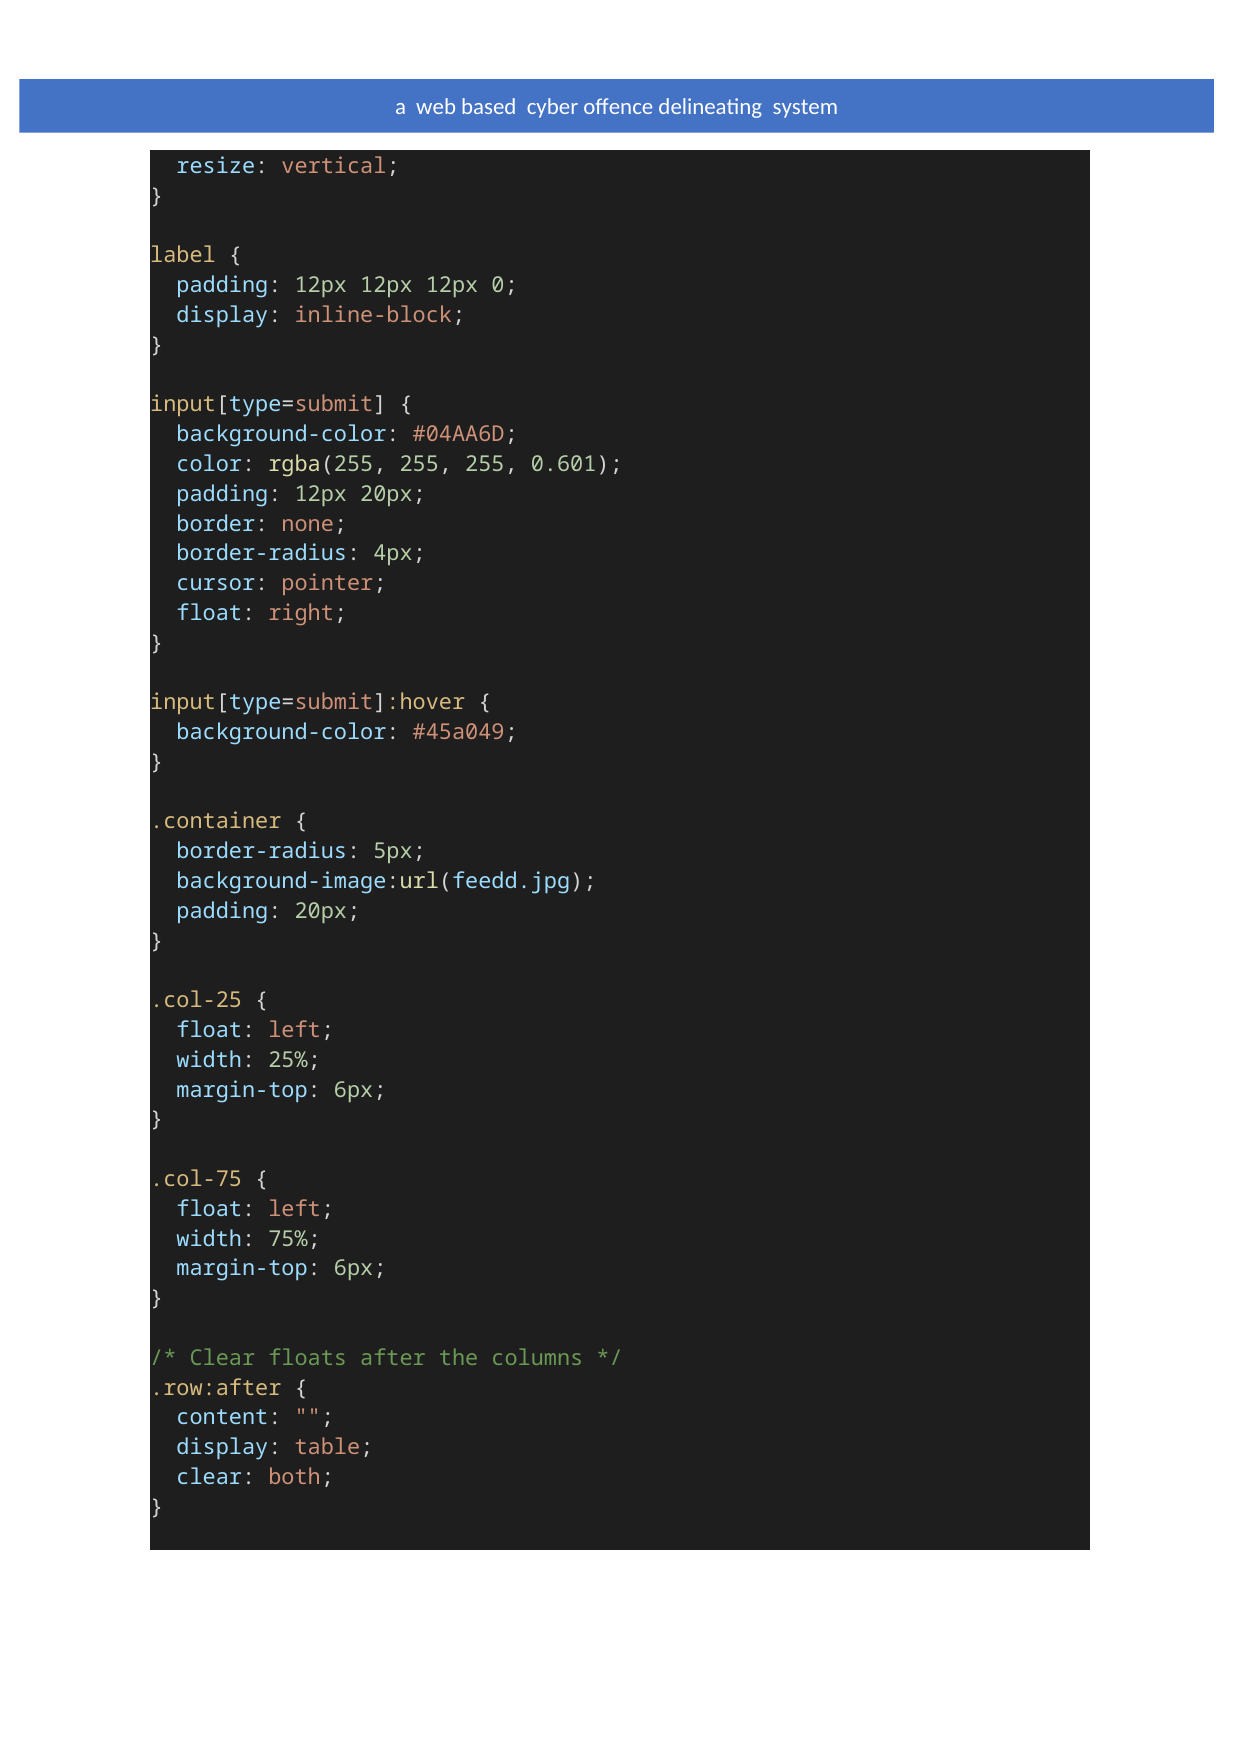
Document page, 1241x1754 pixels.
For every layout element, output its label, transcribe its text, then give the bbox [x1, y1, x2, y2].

text input[type=submit] { [150, 388, 1090, 418]
text background-image:url(feedd.jpg); [150, 865, 1090, 895]
text /* Clear floats after the columns */ [150, 1342, 1090, 1371]
text } [150, 329, 1090, 358]
text input[type=submit]:hover { [150, 686, 1090, 716]
text float: right; [150, 597, 1090, 627]
text background-color: #45a049; [150, 716, 1090, 746]
text background-color: #04AA6D; [150, 418, 1090, 448]
text padding: 20px; [150, 895, 1090, 924]
text .container { [150, 805, 1090, 835]
text width: 75%; [150, 1222, 1090, 1252]
text color: rgba(255, 255, 255, 0.601); [150, 448, 1090, 478]
text padding: 12px 12px 12px 0; [150, 269, 1090, 299]
text clear: both; [150, 1461, 1090, 1491]
text resize: vertical; [150, 150, 1090, 180]
text float: left; [150, 1014, 1090, 1044]
text } [150, 1491, 1090, 1520]
text .col-25 { [150, 984, 1090, 1014]
text } [150, 1282, 1090, 1312]
text border-radius: 5px; [150, 835, 1090, 865]
text border-radius: 4px; [150, 537, 1090, 567]
text display: inline-block; [150, 299, 1090, 329]
text } [150, 746, 1090, 776]
text width: 25%; [150, 1044, 1090, 1073]
text display: table; [150, 1431, 1090, 1461]
text .col-75 { [150, 1163, 1090, 1193]
text margin-top: 6px; [150, 1252, 1090, 1282]
text border: none; [150, 507, 1090, 537]
text margin-top: 6px; [150, 1073, 1090, 1103]
text content: ""; [150, 1401, 1090, 1431]
text } [150, 180, 1090, 209]
text float: left; [150, 1193, 1090, 1222]
text } [150, 924, 1090, 954]
text padding: 12px 20px; [150, 478, 1090, 507]
text label { [150, 239, 1090, 269]
text } [150, 1103, 1090, 1133]
text cursor: pointer; [150, 567, 1090, 597]
text } [150, 627, 1090, 656]
text .row:after { [150, 1371, 1090, 1401]
